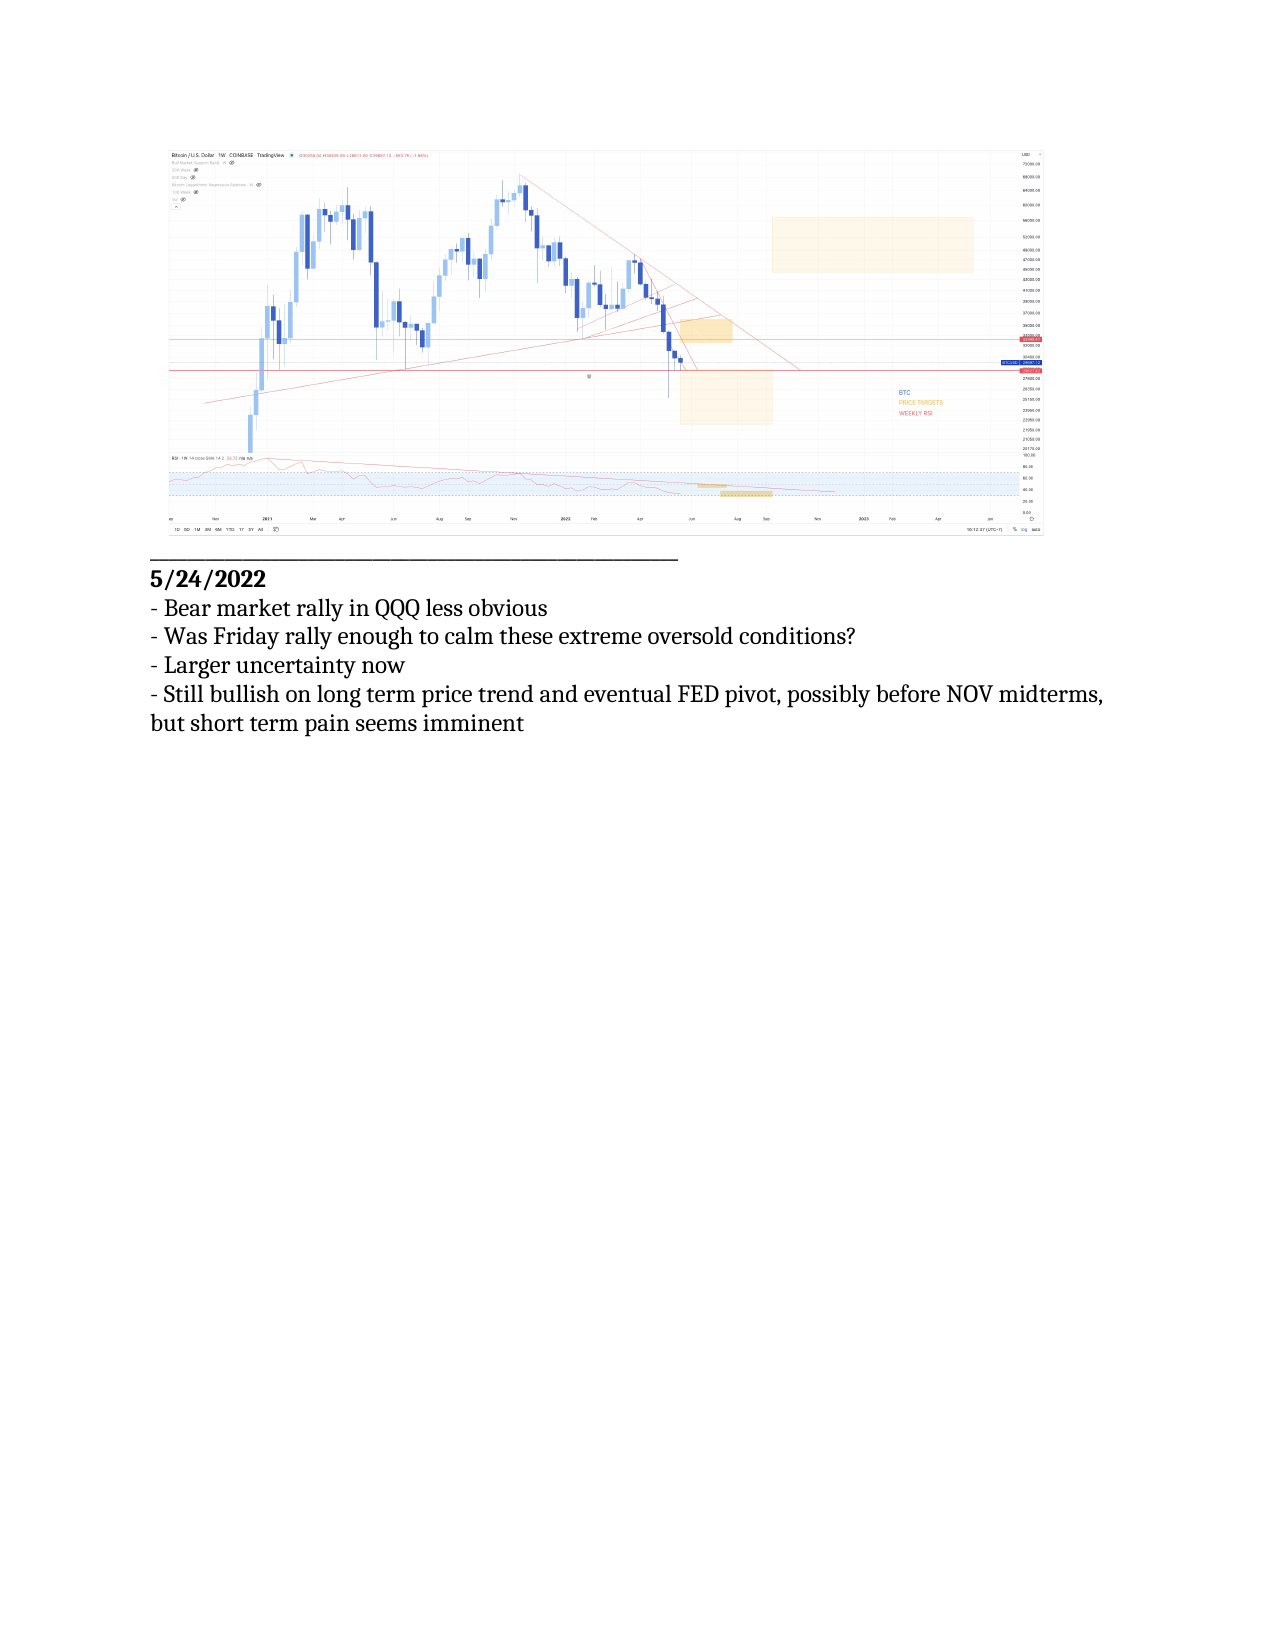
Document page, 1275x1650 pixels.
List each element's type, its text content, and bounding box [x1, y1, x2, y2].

picture [168, 150, 1044, 536]
